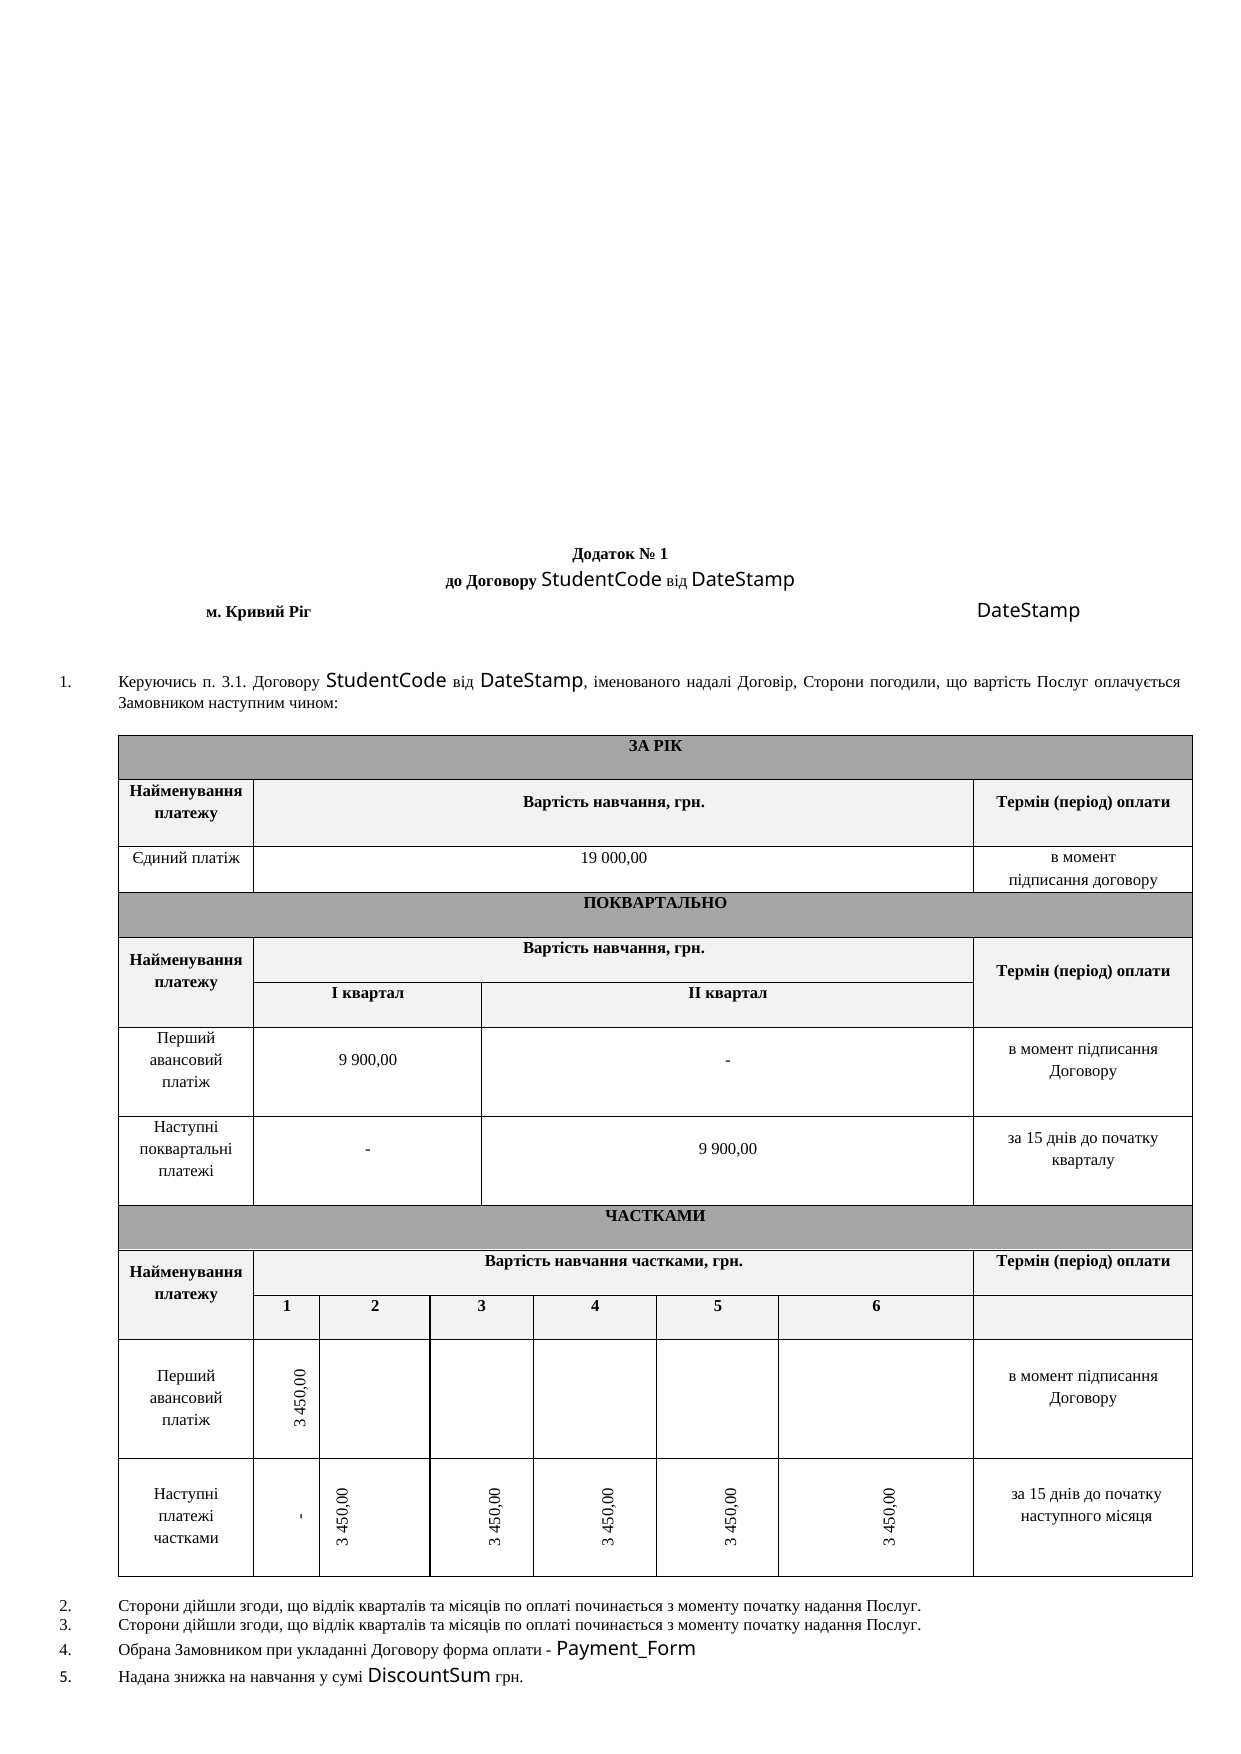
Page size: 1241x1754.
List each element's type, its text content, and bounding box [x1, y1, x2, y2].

table_cell 9 900,00 [254, 1028, 481, 1116]
table_cell Вартість навчання частками, грн. [254, 1251, 973, 1294]
table_cell Вартість навчання, грн. [254, 938, 973, 982]
table_cell ІІ квартал [482, 983, 973, 1027]
text м. Кривий Ріг DateStamp [59, 597, 1181, 623]
table_cell 3 450,00 [657, 1459, 778, 1576]
table_cell [657, 1340, 778, 1457]
table_cell Перший авансовий платіж [119, 1340, 253, 1457]
table_cell Наступні платежі частками [119, 1459, 253, 1576]
table_cell Найменування платежу [119, 938, 253, 1027]
table_cell І квартал [254, 983, 481, 1027]
table_cell за 15 днів до початку кварталу [974, 1117, 1192, 1205]
table_cell Наступні поквартальні платежі [119, 1117, 253, 1205]
table_cell в момент підписання договору [974, 847, 1192, 892]
table_cell 19 000,00 [254, 847, 973, 892]
table_cell 1 [254, 1296, 319, 1339]
table_cell Термін (період) оплати [974, 1251, 1192, 1294]
table_cell 3 450,00 [320, 1459, 429, 1576]
text Додаток № 1 [59, 544, 1181, 563]
table_cell 3 450,00 [254, 1340, 319, 1457]
table_cell - [254, 1459, 319, 1576]
table_cell 4 [534, 1296, 656, 1339]
table_cell ЧАСТКАМИ [119, 1206, 1192, 1249]
table_cell Термін (період) оплати [974, 780, 1192, 846]
table_cell 6 [779, 1296, 973, 1339]
table_cell ПОКВАРТАЛЬНО [119, 893, 1192, 937]
table_cell Найменування платежу [119, 780, 253, 846]
table_cell в момент підписання Договору [974, 1028, 1192, 1116]
table_cell 9 900,00 [482, 1117, 973, 1205]
table_cell - [482, 1028, 973, 1116]
table_cell Термін (період) оплати [974, 938, 1192, 1027]
table_cell 5 [657, 1296, 778, 1339]
table_cell [534, 1340, 656, 1457]
list Надана знижка на навчання у сумі DiscountSum грн. [59, 1661, 1181, 1688]
table_cell [779, 1340, 973, 1457]
table_cell 3 [431, 1296, 533, 1339]
table_cell 3 450,00 [779, 1459, 973, 1576]
list Керуючись п. 3.1. Договору StudentCode від DateStamp, іменованого надалі Договір, Сторони погодили, що вартість Послуг оплачується Замовником наступним чином: [59, 666, 1181, 712]
table_cell Найменування платежу [119, 1251, 253, 1339]
table_cell Перший авансовий платіж [119, 1028, 253, 1116]
text до Договору StudentCode від DateStamp [59, 566, 1181, 593]
table_cell в момент підписання Договору [974, 1340, 1192, 1457]
table_cell 2 [320, 1296, 429, 1339]
table_cell 3 450,00 [431, 1459, 533, 1576]
table_cell за 15 днів до початку наступного місяця [974, 1459, 1192, 1576]
table_cell - [254, 1117, 481, 1205]
table_cell [431, 1340, 533, 1457]
table_header ЗА РІК [119, 736, 1192, 779]
table_cell 3 450,00 [534, 1459, 656, 1576]
table_cell [974, 1296, 1192, 1339]
list Сторони дійшли згоди, що відлік кварталів та місяців по оплаті починається з моменту початку надання Послуг. [59, 1596, 1181, 1615]
table_cell Єдиний платіж [119, 847, 253, 892]
list Сторони дійшли згоди, що відлік кварталів та місяців по оплаті починається з моменту початку надання Послуг. [59, 1615, 1181, 1634]
list Обрана Замовником при укладанні Договору форма оплати - Payment_Form [59, 1634, 1181, 1661]
table_cell [320, 1340, 429, 1457]
table_cell Вартість навчання, грн. [254, 780, 973, 846]
